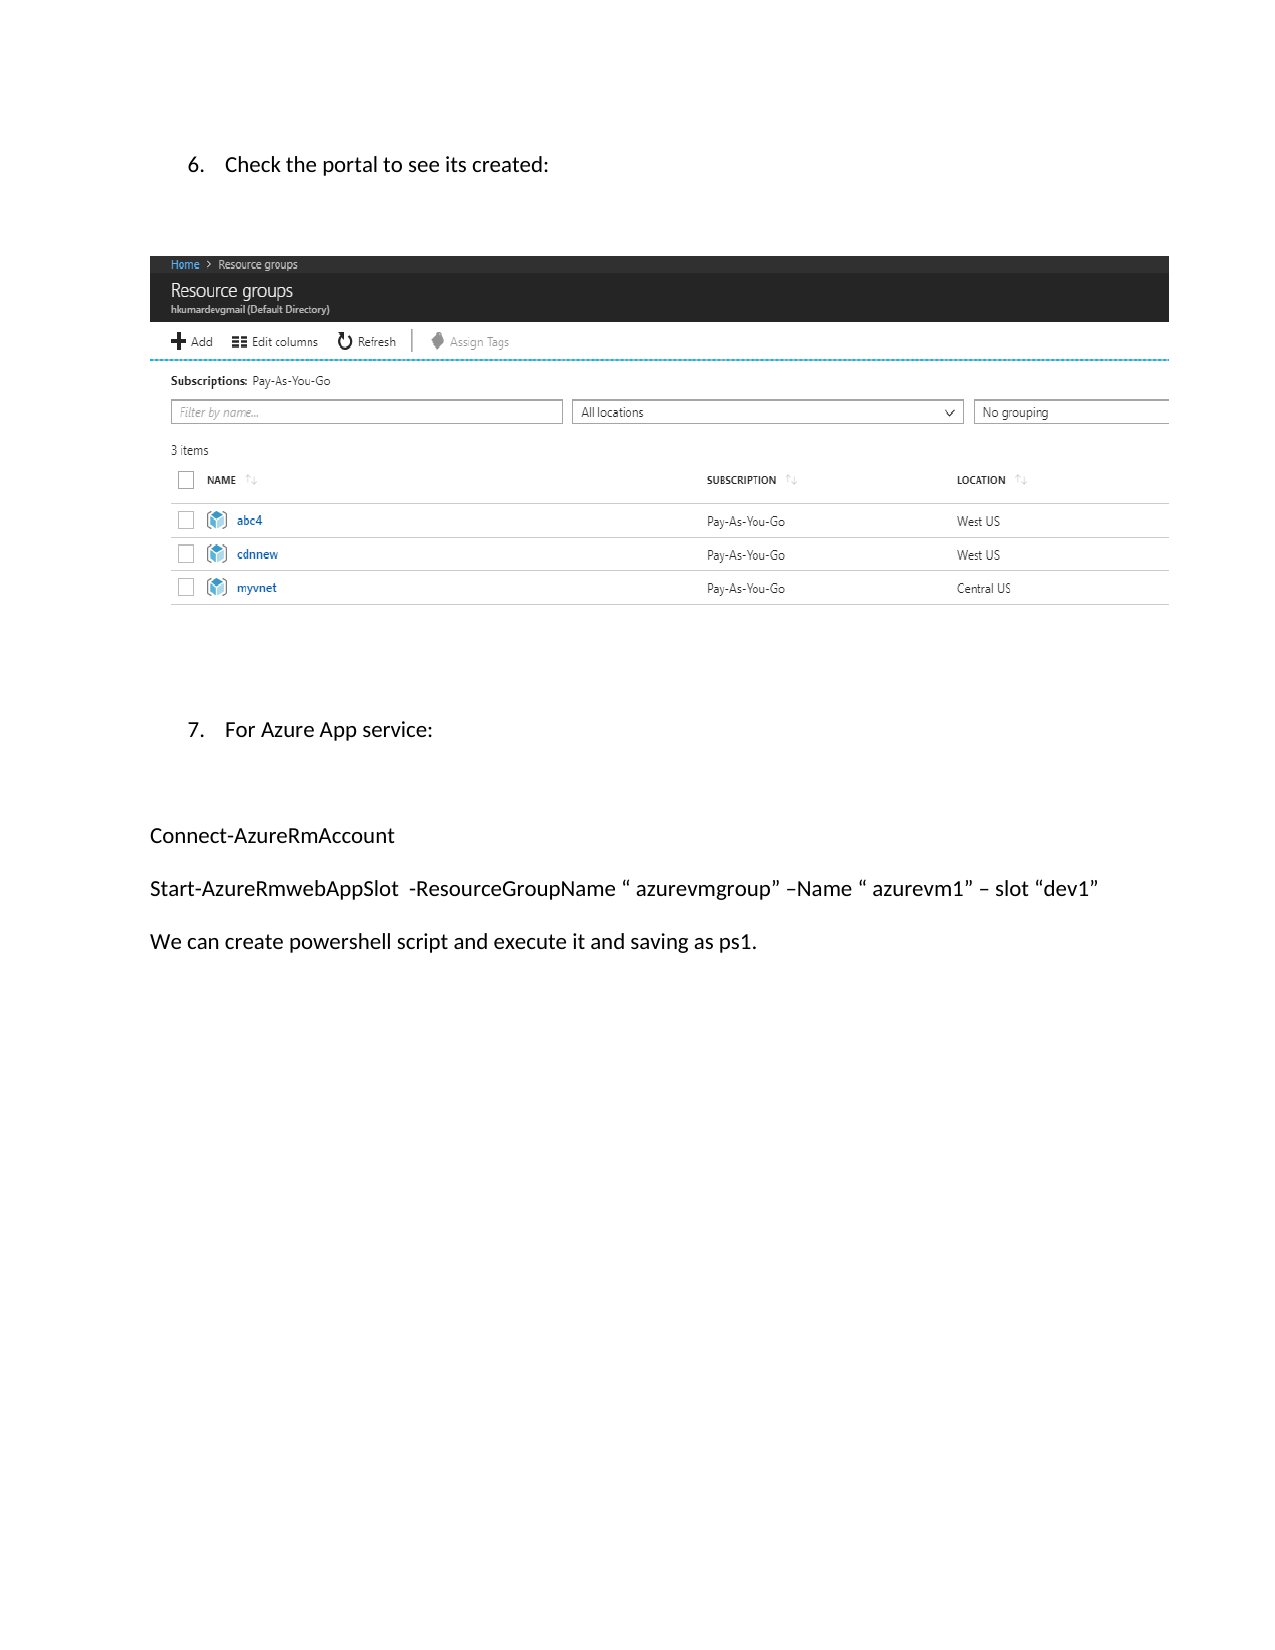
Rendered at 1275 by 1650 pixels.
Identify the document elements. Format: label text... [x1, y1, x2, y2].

text Connect-AzureRmAccount [150, 821, 1125, 849]
picture [150, 256, 1169, 691]
list For Azure App service: [187, 715, 1125, 743]
text We can create powershell script and execute it and saving as ps1. [150, 927, 1125, 956]
list Check the portal to see its created: [187, 150, 1125, 178]
text Start-AzureRmwebAppSlot -ResourceGroupName “ azurevmgroup” –Name “ azurevm1” – slot “dev1” [150, 874, 1125, 902]
